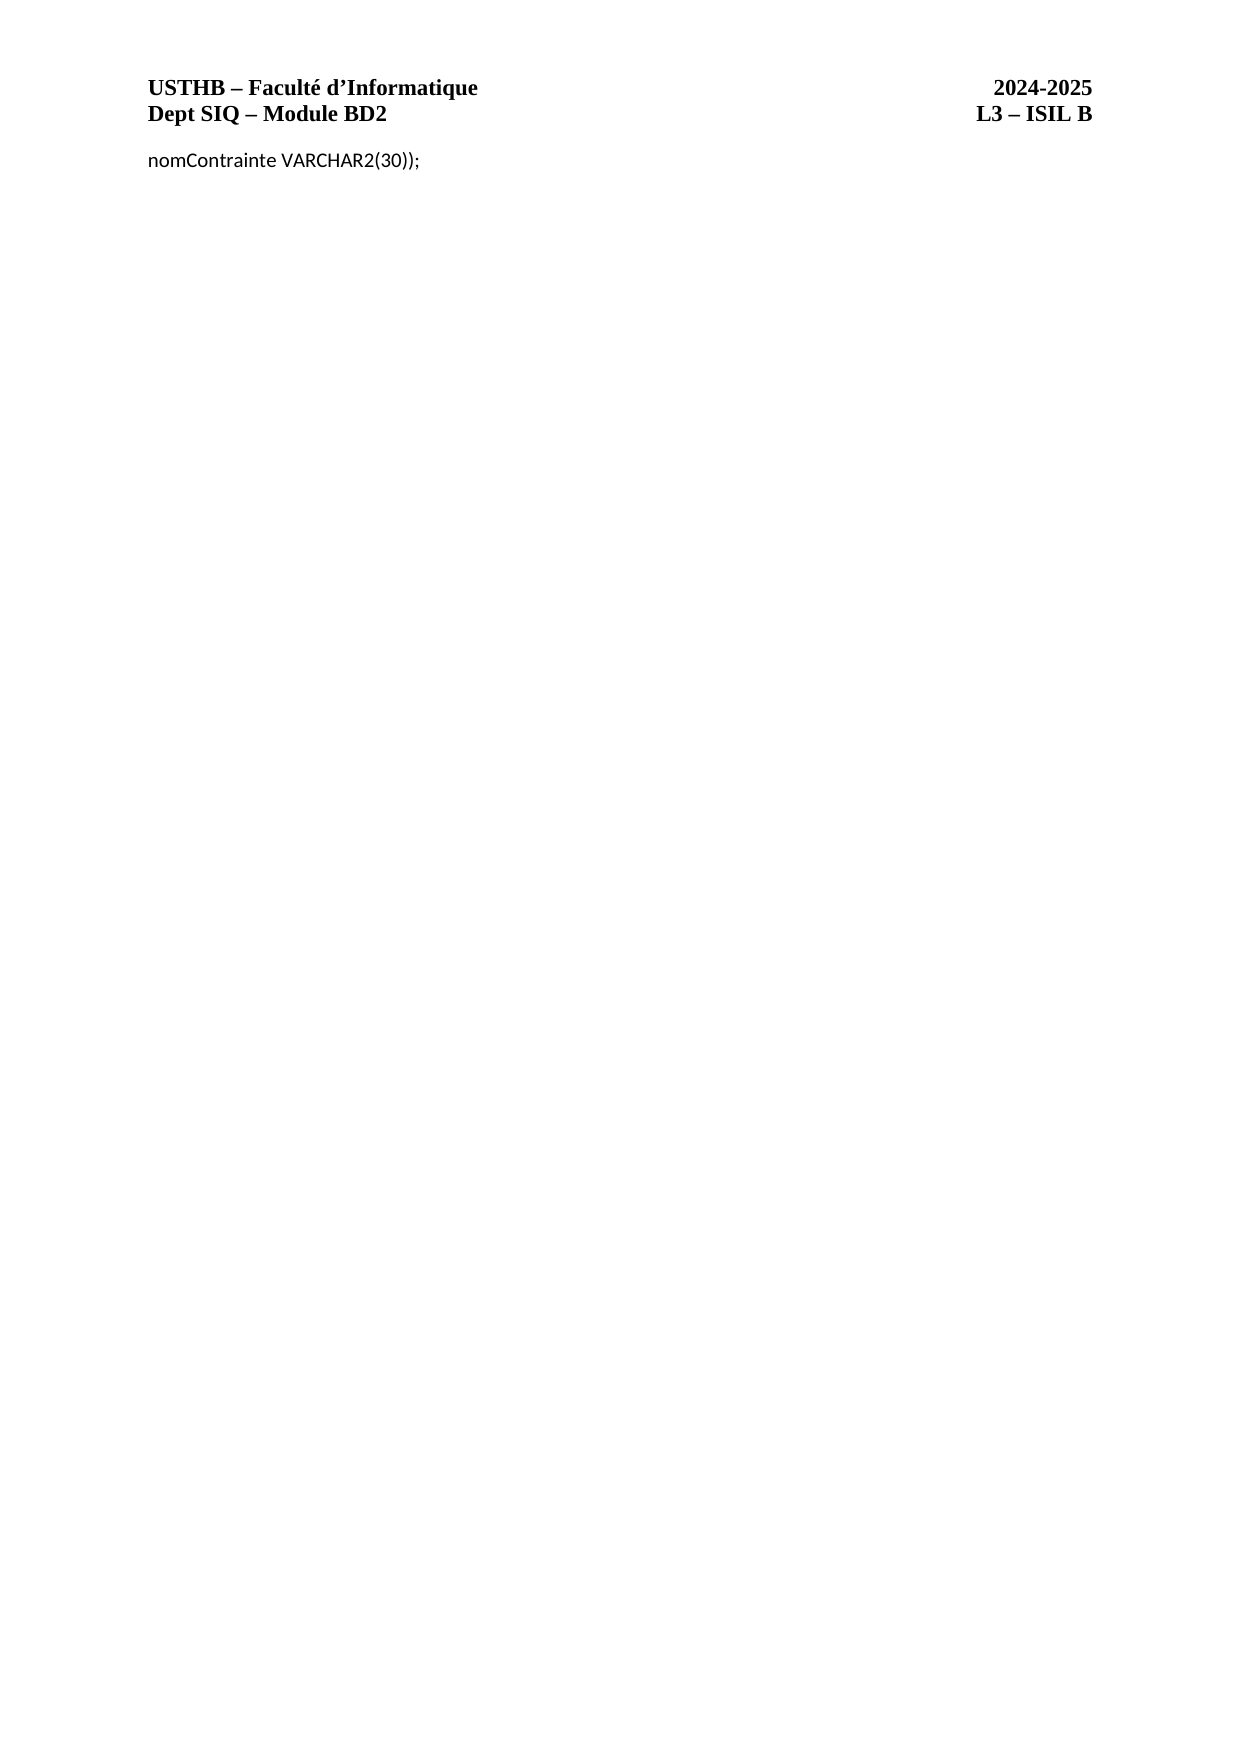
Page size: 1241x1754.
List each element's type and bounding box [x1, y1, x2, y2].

text [148, 148, 1093, 205]
